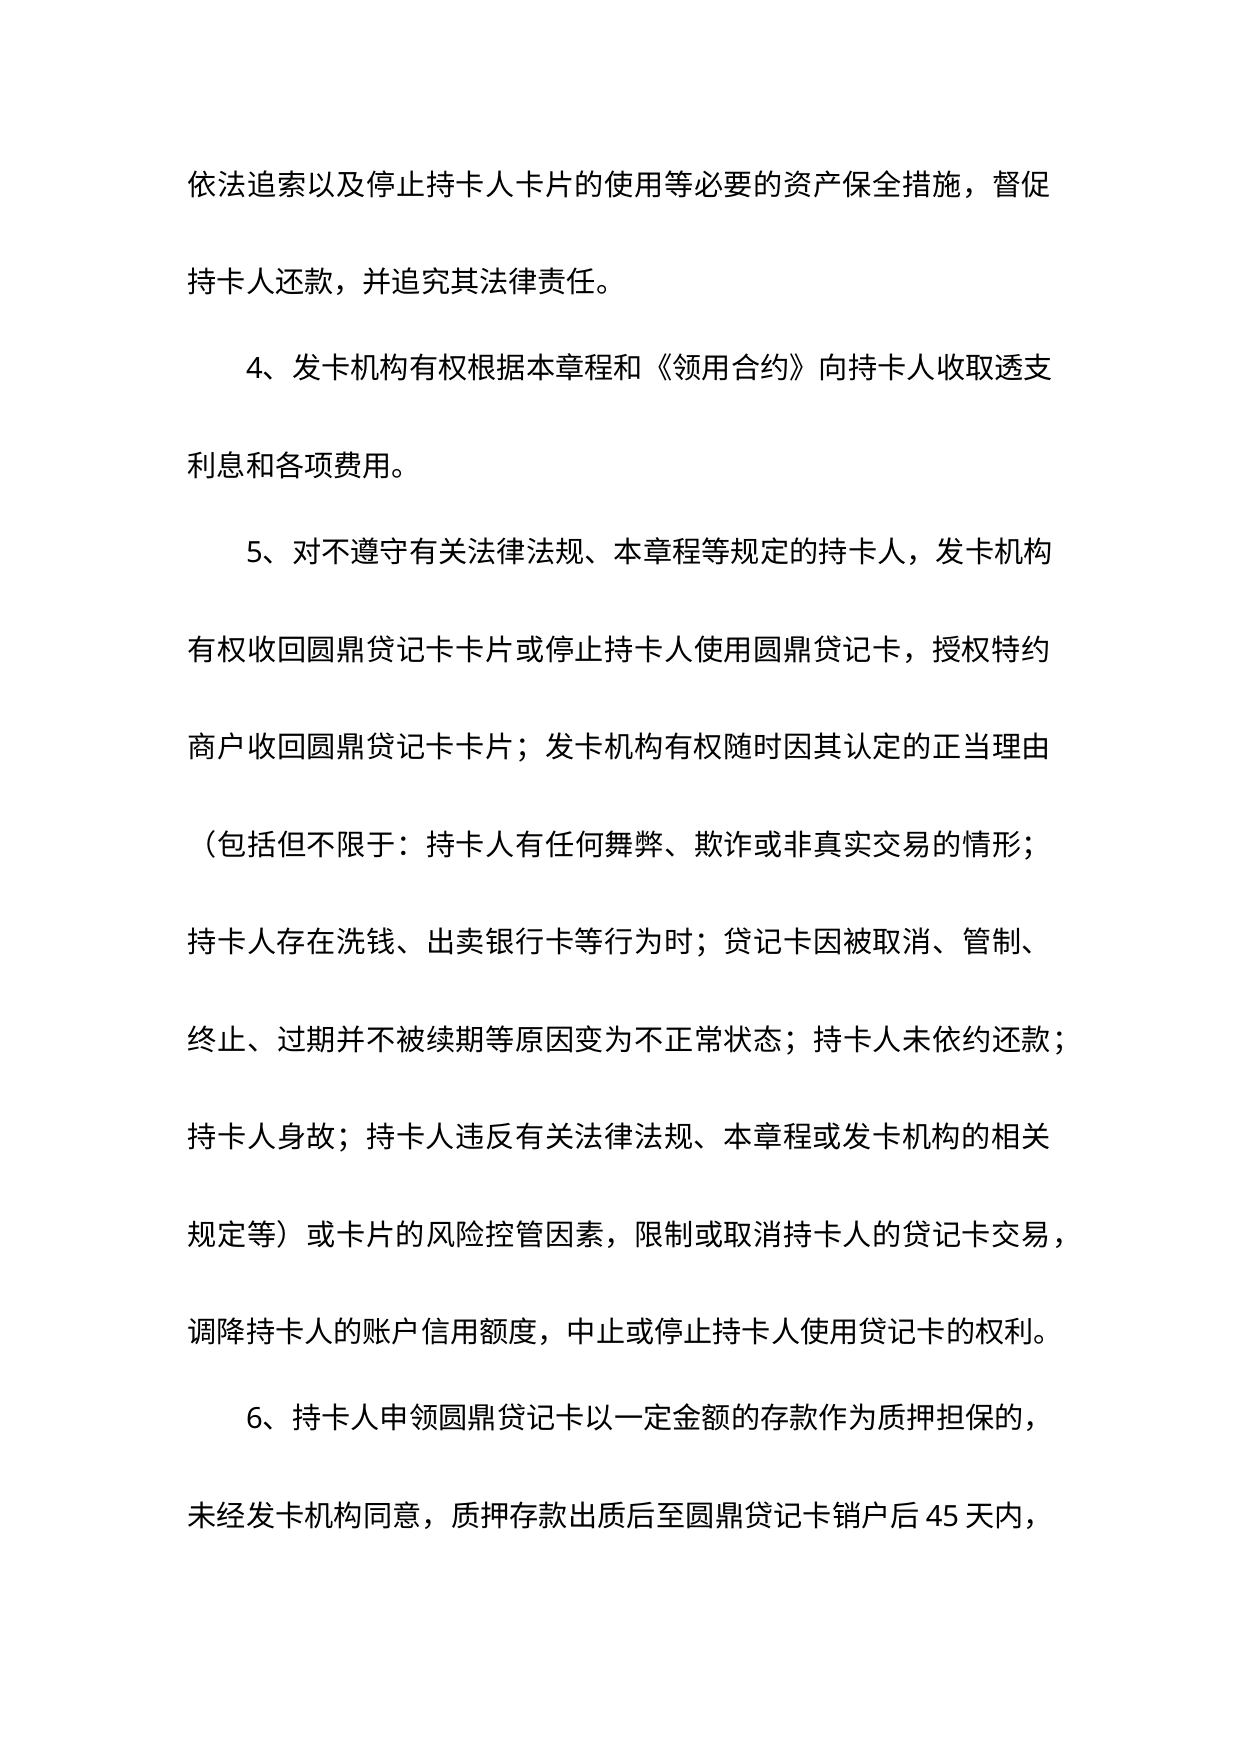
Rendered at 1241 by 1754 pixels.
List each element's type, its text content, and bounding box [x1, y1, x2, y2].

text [187, 150, 1053, 312]
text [187, 1383, 1053, 1546]
text 4、发卡机构有权根据本章程和《领用合约》向持卡人收取透支利息和各项费用。 [187, 334, 1053, 496]
text 5、对不遵守有关法律法规、本章程等规定的持卡人，发卡机构有权收回圆鼎贷记卡卡片或停止持卡人使用圆鼎贷记卡，授权特约商户收回圆鼎贷记卡卡片；发卡机构有权随时因其认定的正当理由（包括但不限于：持卡人有任何舞弊、欺诈或非真实交易的情形；持卡人存在洗钱、出卖银行卡等行为时；贷记卡因被取消、管制、终止、过期并不被续期等原因变为不正常状态；持卡人未依约还款；持卡人身故；持卡人违反有关法律法规、本章程或发卡机构的相关规定等）或卡片的风险控管因素，限制或取消持卡人的贷记卡交易，调降持卡人的账户信用额度，中止或停止持卡人使用贷记卡的权利。 [187, 517, 1053, 1362]
